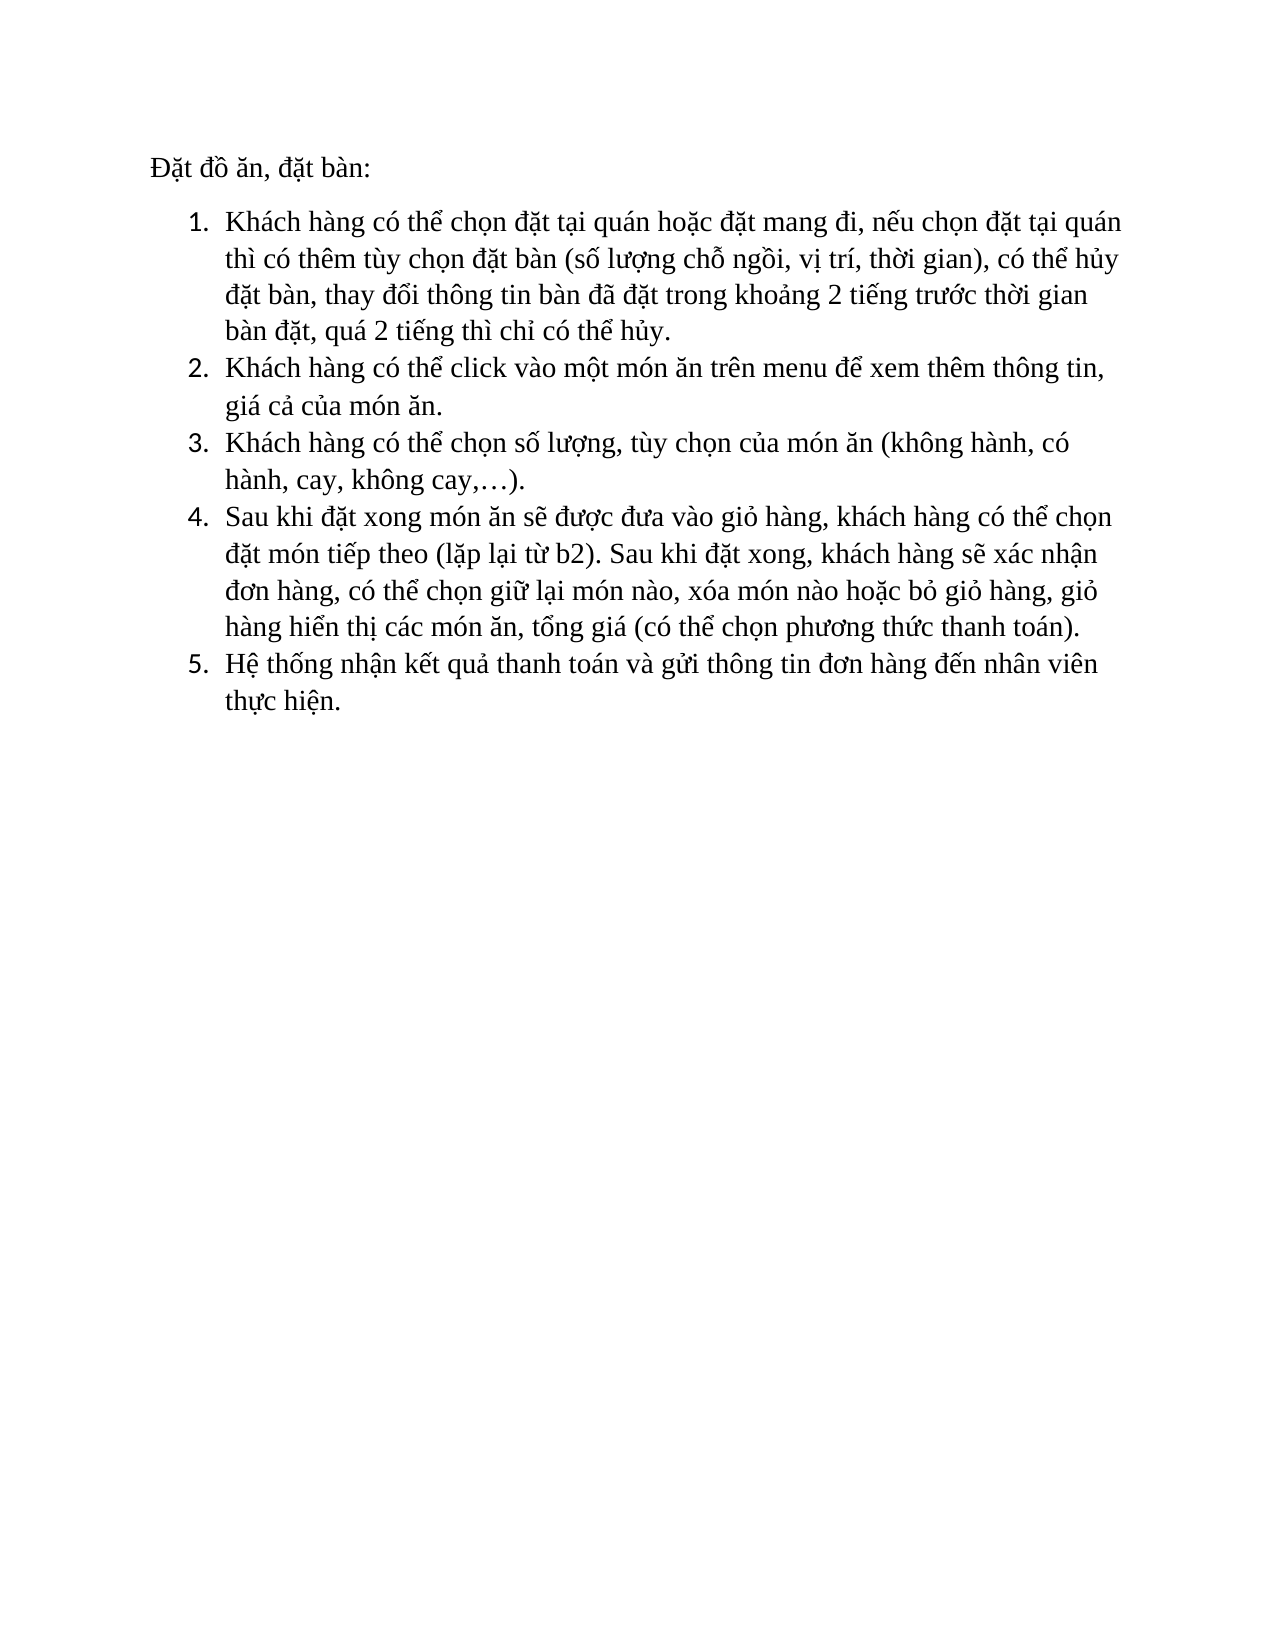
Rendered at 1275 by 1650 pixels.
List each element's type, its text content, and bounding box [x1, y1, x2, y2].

list Khách hàng có thể chọn đặt tại quán hoặc đặt mang đi, nếu chọn đặt tại quán thì có thêm tùy chọn đặt bàn (số lượng chỗ ngồi, vị trí, thời gian), có thể hủy đặt bàn, thay đổi thông tin bàn đã đặt trong khoảng 2 tiếng trước thời gian bàn đặt, quá 2 tiếng thì chỉ có thể hủy. [187, 203, 1125, 347]
list Sau khi đặt xong món ăn sẽ được đưa vào giỏ hàng, khách hàng có thể chọn đặt món tiếp theo (lặp lại từ b2). Sau khi đặt xong, khách hàng sẽ xác nhận đơn hàng, có thể chọn giữ lại món nào, xóa món nào hoặc bỏ giỏ hàng, giỏ hàng hiển thị các món ăn, tổng giá (có thể chọn phương thức thanh toán). [187, 498, 1125, 642]
list Khách hàng có thể click vào một món ăn trên menu để xem thêm thông tin, giá cả của món ăn. [187, 349, 1125, 421]
text Đặt đồ ăn, đặt bàn: [150, 150, 1125, 183]
list Hệ thống nhận kết quả thanh toán và gửi thông tin đơn hàng đến nhân viên thực hiện. [187, 645, 1125, 717]
list Khách hàng có thể chọn số lượng, tùy chọn của món ăn (không hành, có hành, cay, không cay,…). [187, 424, 1125, 496]
